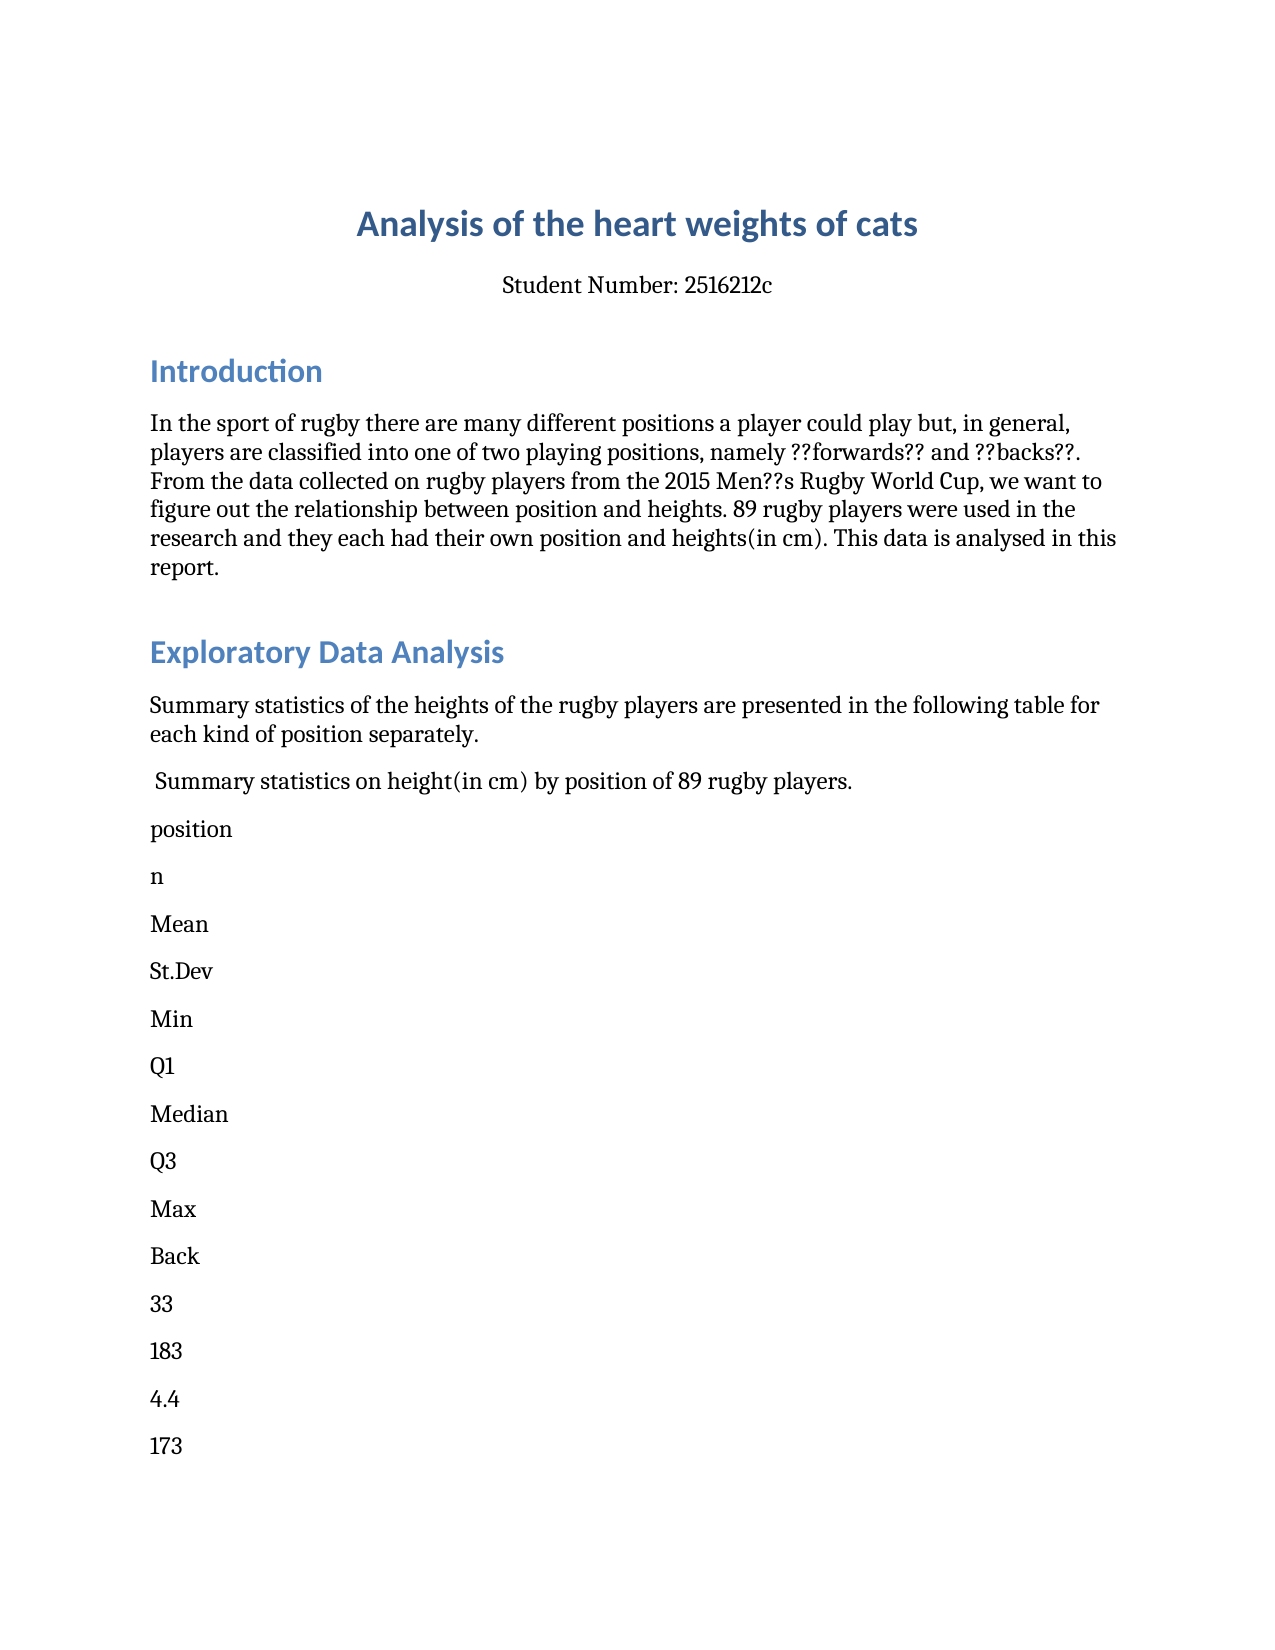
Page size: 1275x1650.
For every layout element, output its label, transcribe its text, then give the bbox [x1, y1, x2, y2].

text Max [150, 1195, 1125, 1223]
text 4.4 [150, 1385, 1125, 1413]
text n [150, 862, 1125, 891]
text Summary statistics of the heights of the rugby players are presented in the following table for each kind of position separately. [150, 691, 1125, 748]
text 33 [150, 1290, 1125, 1318]
text Student Number: 2516212c [150, 271, 1125, 299]
subtitle Introduction [150, 349, 1125, 390]
text Mean [150, 910, 1125, 938]
text Summary statistics on height(in cm) by position of 89 rugby players. [150, 767, 1125, 796]
text Min [150, 1005, 1125, 1033]
text St.Dev [150, 957, 1125, 986]
text Q3 [150, 1147, 1125, 1176]
text In the sport of rugby there are many different positions a player could play but, in general, players are classified into one of two playing positions, namely ??forwards?? and ??backs??. From the data collected on rugby players from the 2015 Men??s Rugby World Cup, we want to figure out the relationship between position and heights. 89 rugby players were used in the research and they each had their own position and heights(in cm). This data is analysed in this report. [150, 409, 1125, 582]
title Analysis of the heart weights of cats [150, 200, 1125, 246]
text position [150, 815, 1125, 843]
text Back [150, 1242, 1125, 1271]
subtitle Exploratory Data Analysis [150, 632, 1125, 672]
text 183 [150, 1337, 1125, 1366]
text Median [150, 1100, 1125, 1128]
text Q1 [150, 1052, 1125, 1081]
text 173 [150, 1432, 1125, 1461]
